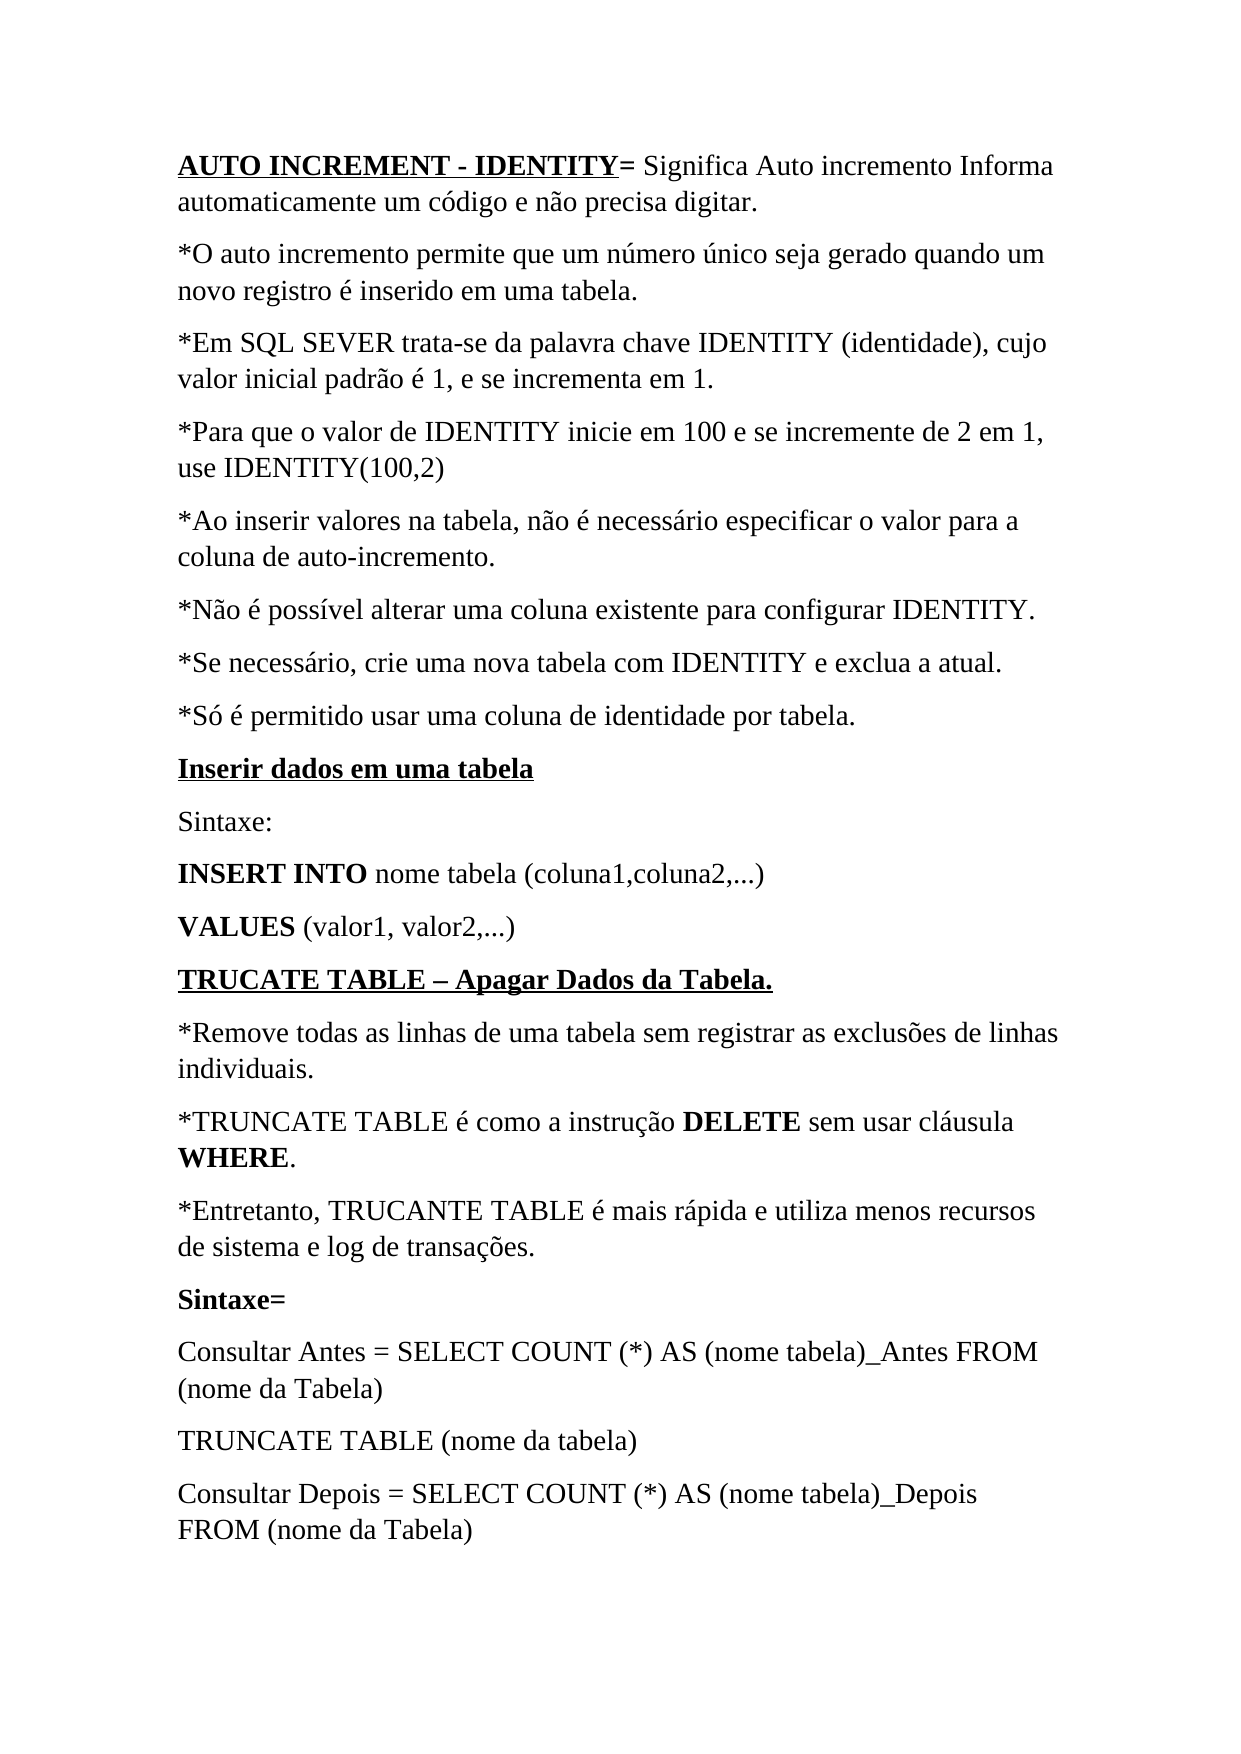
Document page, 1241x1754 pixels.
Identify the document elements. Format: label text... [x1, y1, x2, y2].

text Sintaxe: [177, 804, 1063, 837]
text *O auto incremento permite que um número único seja gerado quando um novo registro é inserido em uma tabela. [177, 237, 1063, 306]
text TRUNCATE TABLE (nome da tabela) [177, 1423, 1063, 1457]
text *Só é permitido usar uma coluna de identidade por tabela. [177, 698, 1063, 732]
text Consultar Depois = SELECT COUNT (*) AS (nome tabela)_Depois FROM (nome da Tabela) [177, 1476, 1063, 1546]
text VALUES (valor1, valor2,...) [177, 909, 1063, 943]
text *Remove todas as linhas de uma tabela sem registrar as exclusões de linhas individuais. [177, 1015, 1063, 1084]
text *Entretanto, TRUCANTE TABLE é mais rápida e utiliza menos recursos de sistema e log de transações. [177, 1193, 1063, 1262]
text *Para que o valor de IDENTITY inicie em 100 e se incremente de 2 em 1, use IDENTITY(100,2) [177, 414, 1063, 484]
text *TRUNCATE TABLE é como a instrução DELETE sem usar cláusula WHERE. [177, 1104, 1063, 1173]
text INSERT INTO nome tabela (coluna1,coluna2,...) [177, 856, 1063, 890]
text *Não é possível alterar uma coluna existente para configurar IDENTITY. [177, 592, 1063, 626]
text *Em SQL SEVER trata-se da palavra chave IDENTITY (identidade), cujo valor inicial padrão é 1, e se incrementa em 1. [177, 326, 1063, 395]
text AUTO INCREMENT - IDENTITY= Significa Auto incremento Informa automaticamente um código e não precisa digitar. [177, 148, 1063, 217]
text Sintaxe= [177, 1282, 1063, 1315]
text *Ao inserir valores na tabela, não é necessário especificar o valor para a coluna de auto-incremento. [177, 503, 1063, 573]
text Inserir dados em uma tabela [177, 751, 1063, 784]
text TRUCATE TABLE – Apagar Dados da Tabela. [177, 962, 1063, 996]
text *Se necessário, crie uma nova tabela com IDENTITY e exclua a atual. [177, 645, 1063, 679]
text Consultar Antes = SELECT COUNT (*) AS (nome tabela)_Antes FROM (nome da Tabela) [177, 1334, 1063, 1404]
